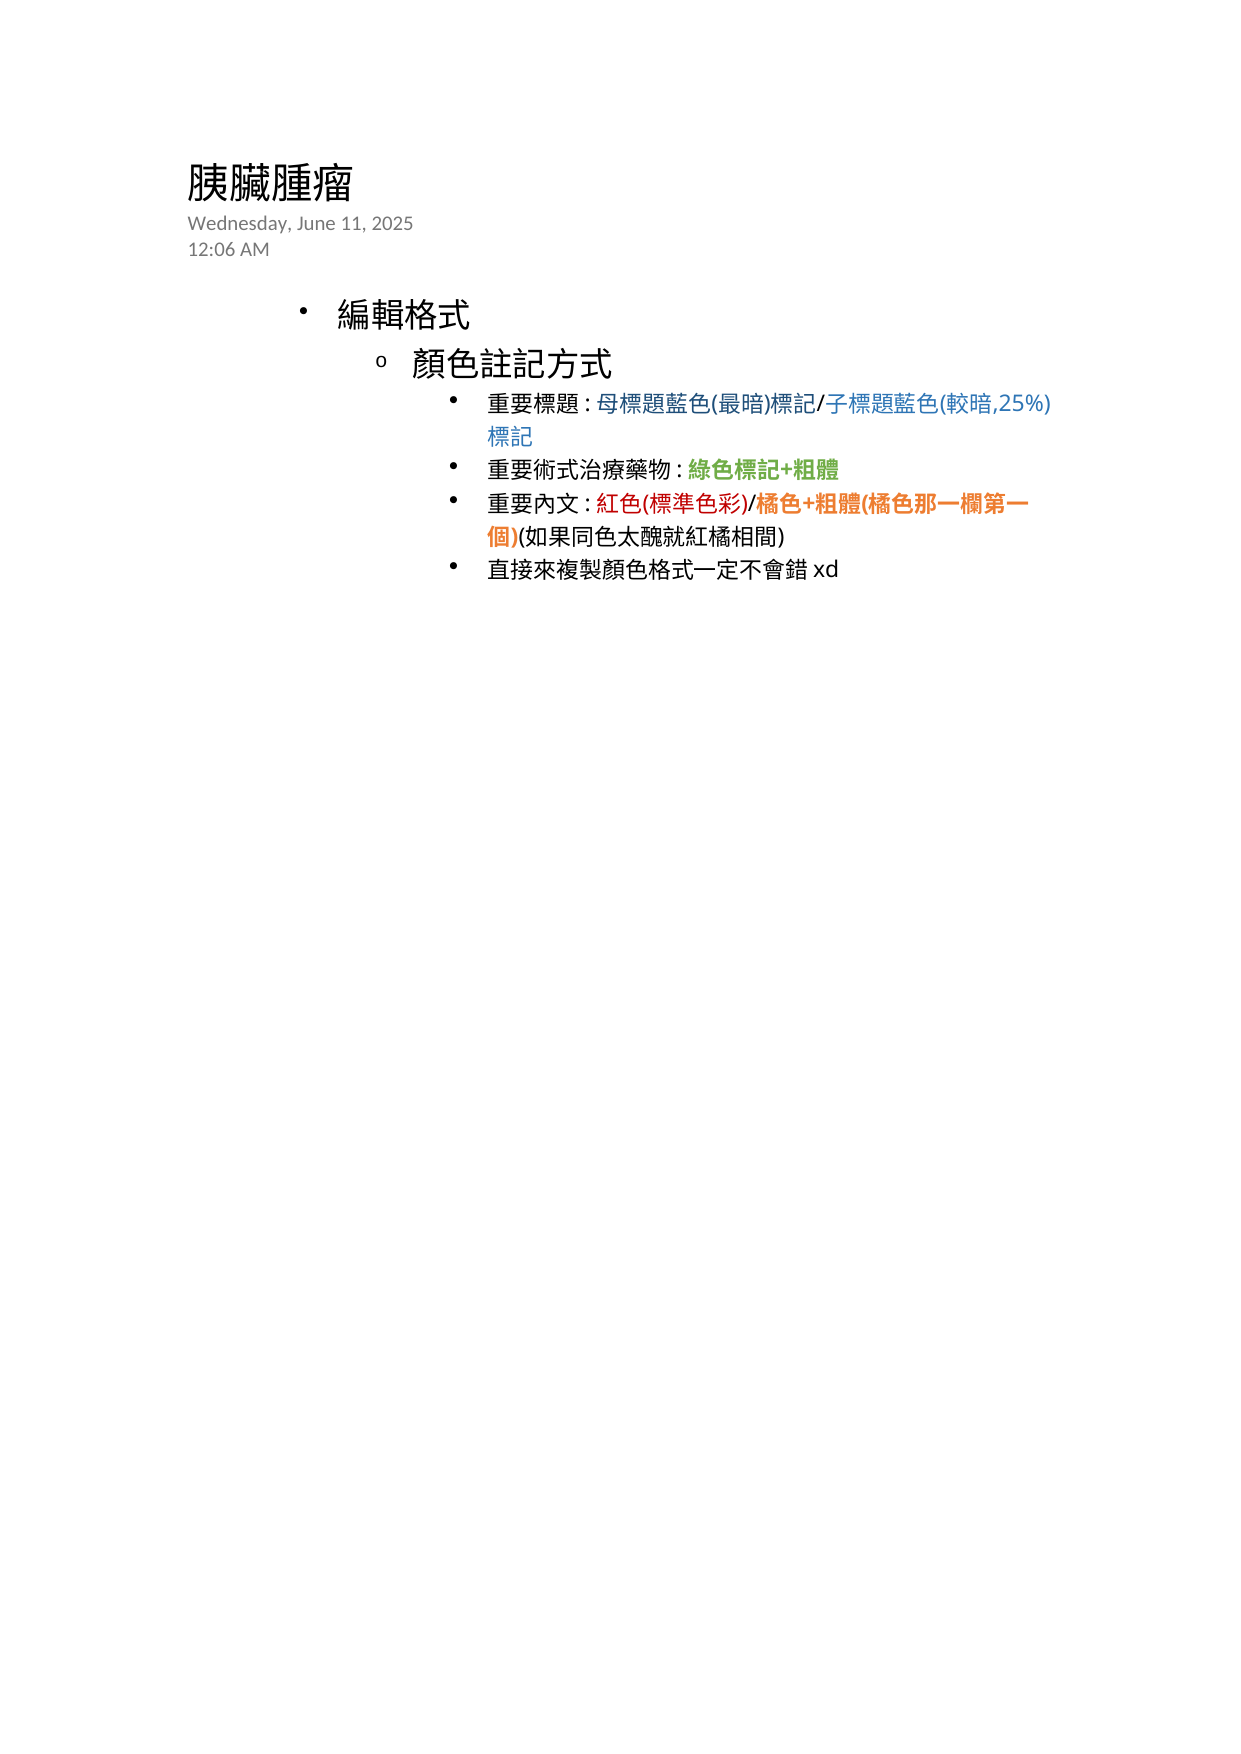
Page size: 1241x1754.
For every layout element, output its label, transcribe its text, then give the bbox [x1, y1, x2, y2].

list 重要術式治療藥物 : 綠色標記+粗體 [450, 452, 1053, 486]
list 直接來複製顏色格式一定不會錯xd [450, 552, 1053, 586]
list 重要標題 : 母標題藍色(最暗)標記/子標題藍色(較暗,25%)標記 [450, 386, 1053, 452]
list 重要內文 : 紅色(標準色彩)/橘色+粗體(橘色那一欄第一個)(如果同色太醜就紅橘相間) [450, 486, 1053, 552]
text Wednesday, June 11, 2025 [187, 210, 1053, 236]
list 顏色註記方式 [375, 337, 1053, 386]
list 編輯格式 [300, 289, 1053, 337]
text 12:06 AM [187, 236, 1053, 261]
text 胰臟腫瘤 [187, 150, 1053, 210]
